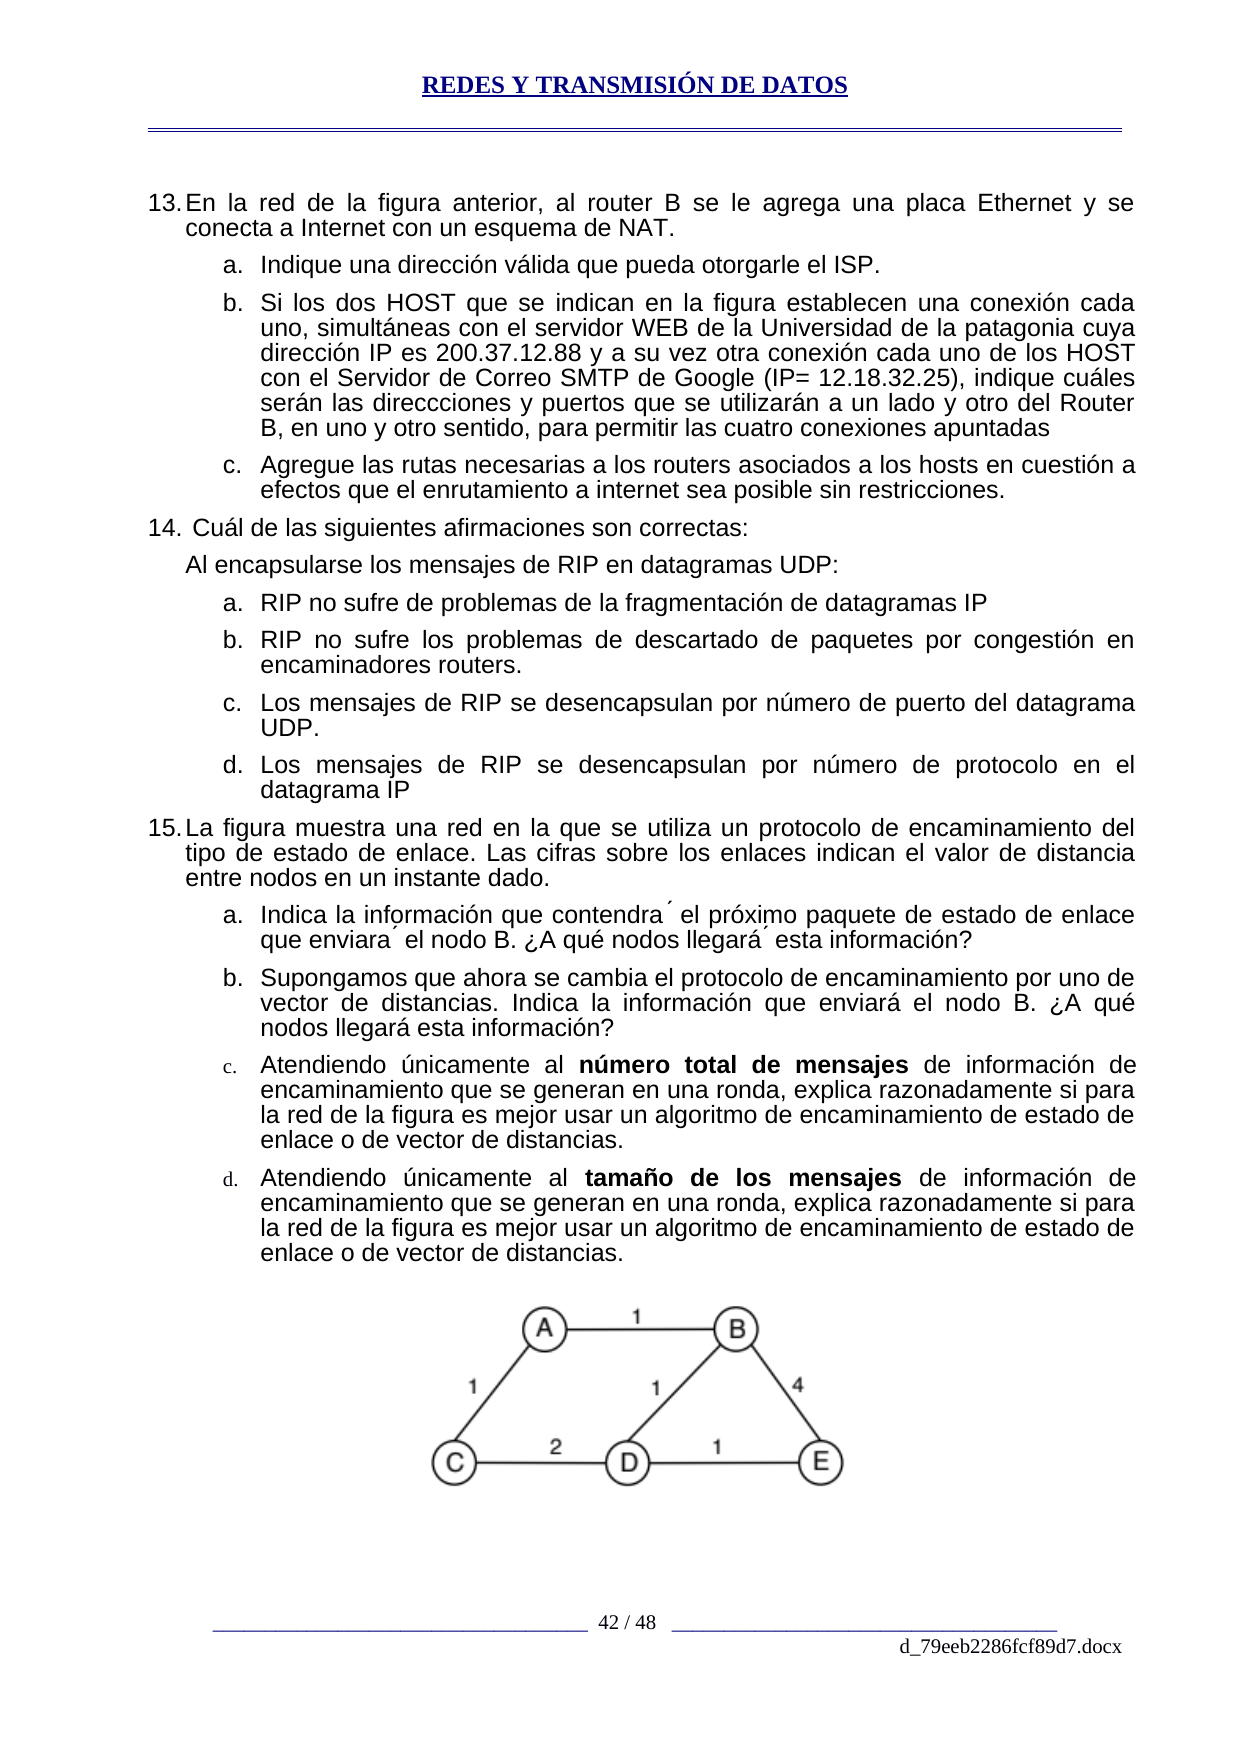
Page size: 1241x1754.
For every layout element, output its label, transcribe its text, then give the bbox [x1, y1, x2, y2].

subtitle RIP no sufre de problemas de la fragmentación de datagramas IP [223, 591, 1137, 616]
subtitle Indique una dirección válida que pueda otorgarle el ISP. [223, 253, 1137, 278]
subtitle Cuál de las siguientes afirmaciones son correctas: [148, 516, 1137, 541]
subtitle Los mensajes de RIP se desencapsulan por número de protocolo en el datagrama IP [223, 753, 1137, 803]
subtitle Indica la información que contendra ́ el próximo paquete de estado de enlace que enviara ́ el nodo B. ¿A qué nodos llegará ́ esta información? [223, 903, 1137, 953]
subtitle Supongamos que ahora se cambia el protocolo de encaminamiento por uno de vector de distancias. Indica la información que enviará el nodo B. ¿A qué nodos llegará esta información? [223, 966, 1137, 1041]
subtitle En la red de la figura anterior, al router B se le agrega una placa Ethernet y se conecta a Internet con un esquema de NAT. [148, 191, 1137, 241]
subtitle Los mensajes de RIP se desencapsulan por número de puerto del datagrama UDP. [223, 691, 1137, 741]
subtitle Si los dos HOST que se indican en la figura establecen una conexión cada uno, simultáneas con el servidor WEB de la Universidad de la patagonia cuya dirección IP es 200.37.12.88 y a su vez otra conexión cada uno de los HOST con el Servidor de Correo SMTP de Google (IP= 12.18.32.25), indique cuáles serán las direccciones y puertos que se utilizarán a un lado y otro del Router B, en uno y otro sentido, para permitir las cuatro conexiones apuntadas [223, 291, 1137, 441]
subtitle Atendiendo únicamente al número total de mensajes de información de encaminamiento que se generan en una ronda, explica razonadamente si para la red de la figura es mejor usar un algoritmo de encaminamiento de estado de enlace o de vector de distancias. [223, 1053, 1137, 1153]
subtitle La figura muestra una red en la que se utiliza un protocolo de encaminamiento del tipo de estado de enlace. Las cifras sobre los enlaces indican el valor de distancia entre nodos en un instante dado. [148, 816, 1137, 891]
subtitle Al encapsularse los mensajes de RIP en datagramas UDP: [185, 553, 1137, 578]
subtitle RIP no sufre los problemas de descartado de paquetes por congestión en encaminadores routers. [223, 628, 1137, 678]
subtitle Atendiendo únicamente al tamaño de los mensajes de información de encaminamiento que se generan en una ronda, explica razonadamente si para la red de la figura es mejor usar un algoritmo de encaminamiento de estado de enlace o de vector de distancias. [223, 1166, 1137, 1266]
subtitle Agregue las rutas necesarias a los routers asociados a los hosts en cuestión a efectos que el enrutamiento a internet sea posible sin restricciones. [223, 453, 1137, 503]
